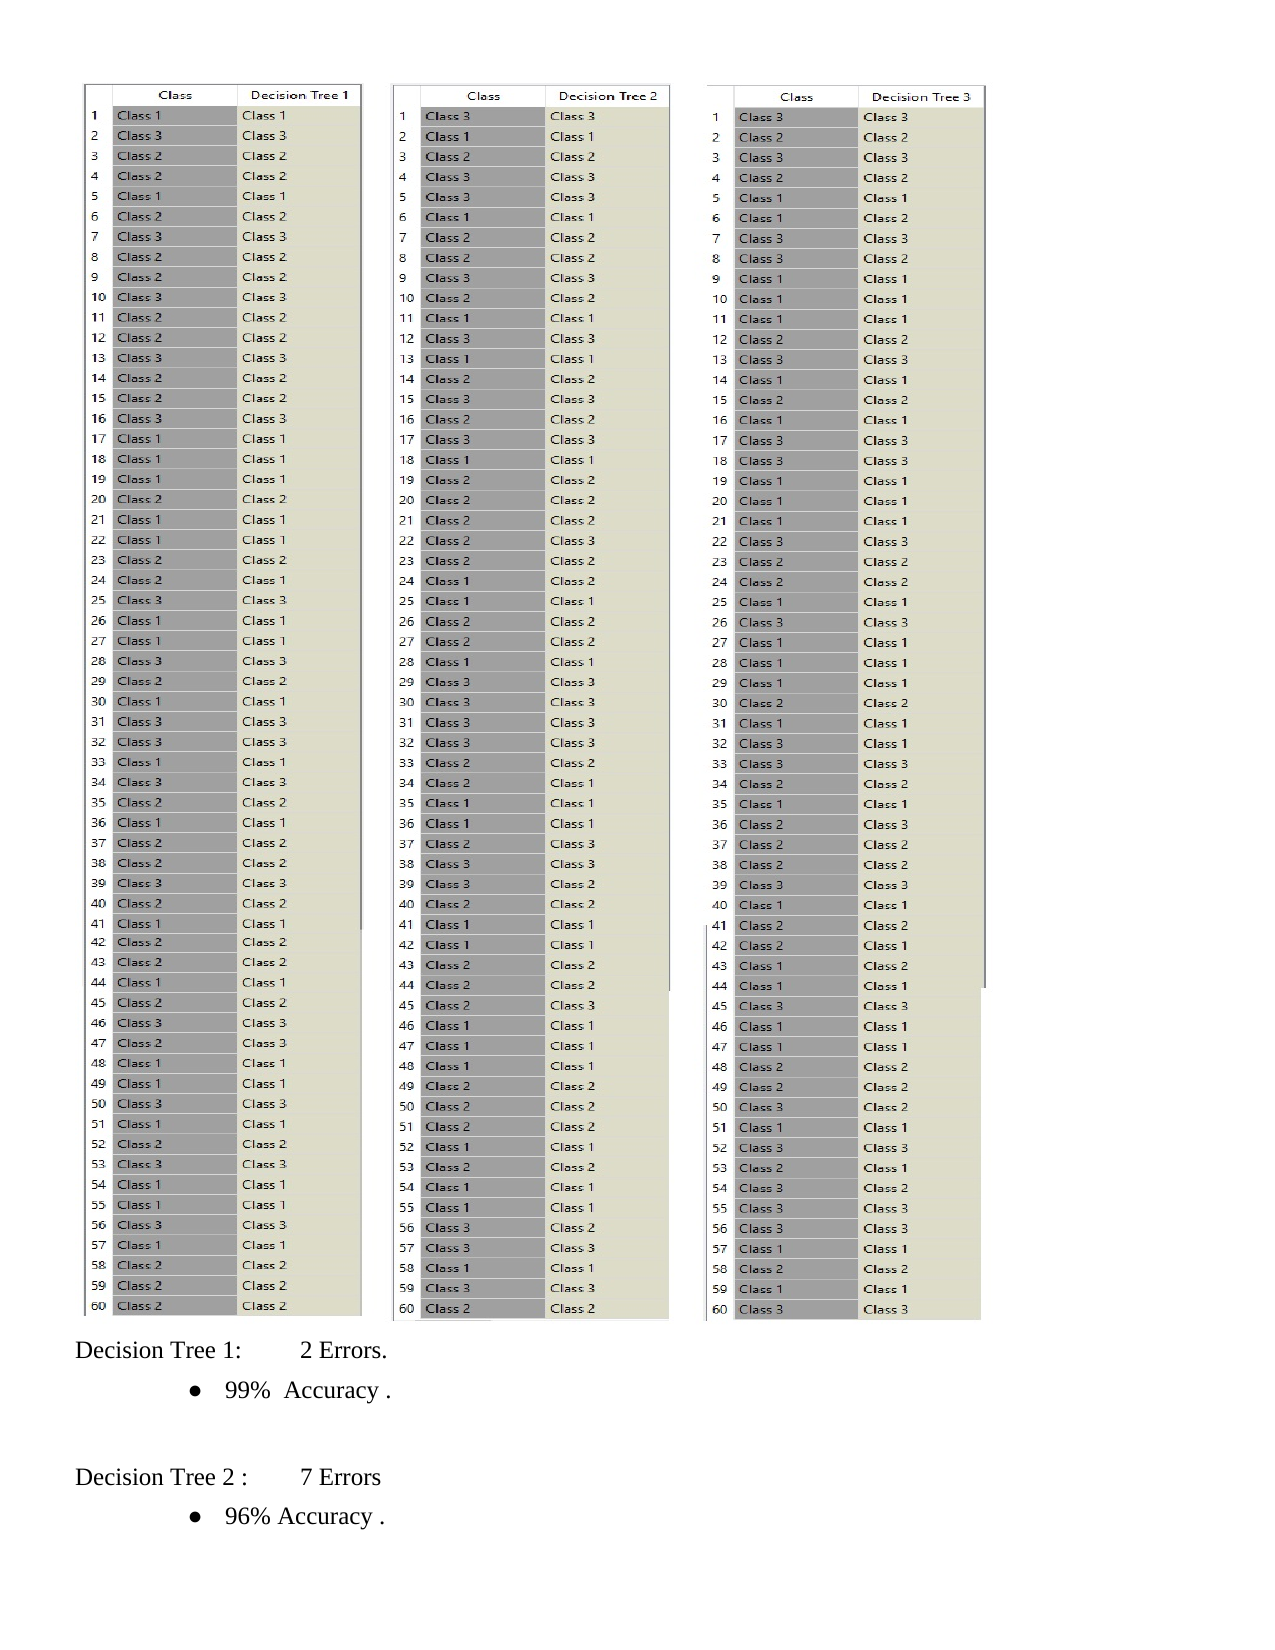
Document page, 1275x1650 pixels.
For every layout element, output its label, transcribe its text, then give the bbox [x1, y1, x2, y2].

picture [75, 75, 1011, 1325]
list 96% Accuracy . [187, 1501, 1200, 1530]
text Decision Tree 2 : 7 Errors [75, 1462, 1200, 1490]
list 99% Accuracy . [187, 1375, 1200, 1404]
text Decision Tree 1: 2 Errors. [75, 1336, 1200, 1364]
